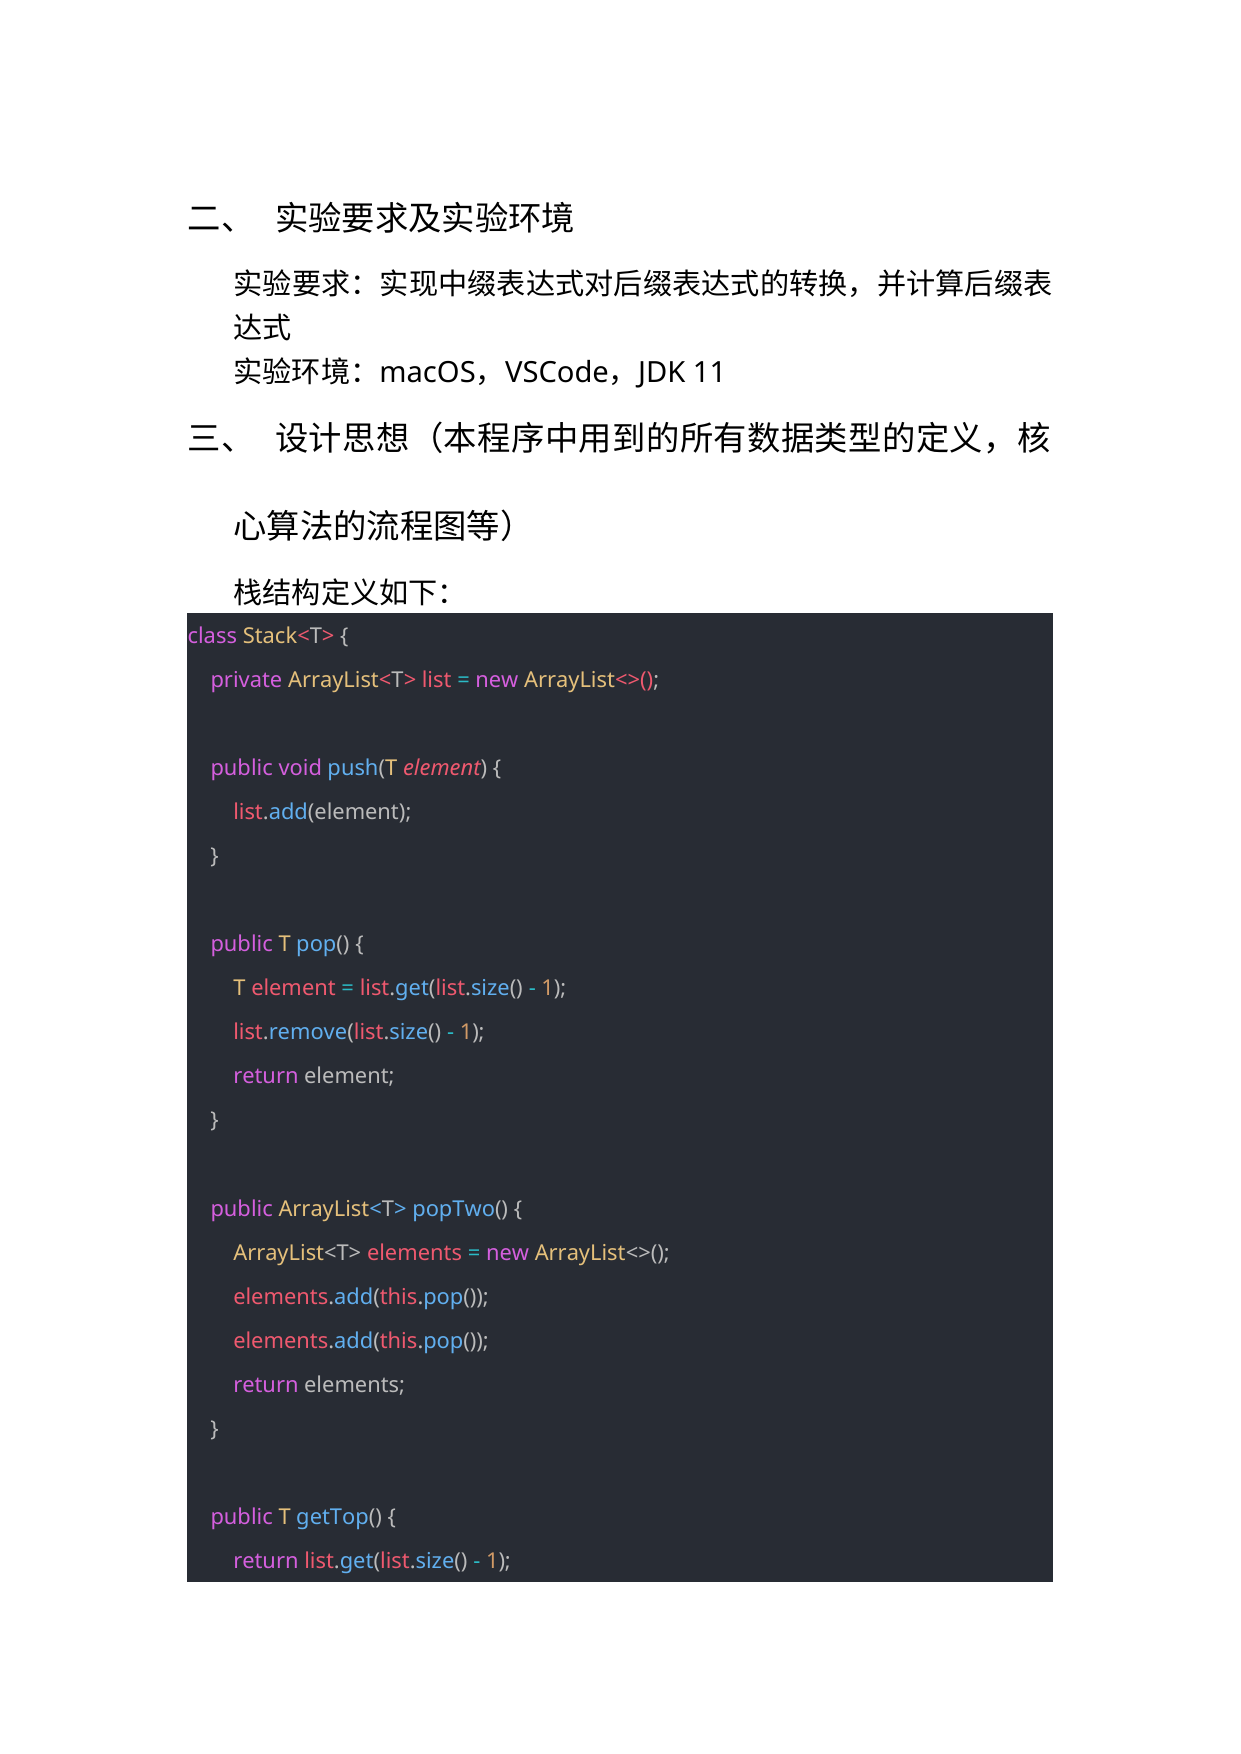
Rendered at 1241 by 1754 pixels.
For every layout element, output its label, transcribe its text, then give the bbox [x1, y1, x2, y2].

list 实验要求：实现中缀表达式对后缀表达式的转换，并计算后缀表达式 [233, 260, 1053, 348]
text public T getTop() { [187, 1494, 1053, 1538]
text } [187, 1406, 1053, 1450]
text return list.get(list.size() - 1); [187, 1538, 1053, 1582]
text elements.add(this.pop()); [187, 1318, 1053, 1362]
text } [187, 833, 1053, 877]
text T element = list.get(list.size() - 1); [187, 965, 1053, 1009]
text return elements; [187, 1362, 1053, 1406]
list 实验要求及实验环境 [187, 172, 1053, 260]
text return element; [187, 1053, 1053, 1097]
list 栈结构定义如下： [233, 568, 1053, 613]
text public ArrayList<T> popTwo() { [187, 1185, 1053, 1229]
text public void push(T element) { [187, 745, 1053, 789]
text elements.add(this.pop()); [187, 1273, 1053, 1318]
list 实验环境：macOS，VSCode，JDK 11 [233, 348, 1053, 392]
text class Stack<T> { [187, 613, 1053, 657]
text public T pop() { [187, 921, 1053, 965]
text private ArrayList<T> list = new ArrayList<>(); [187, 657, 1053, 701]
list 设计思想（本程序中用到的所有数据类型的定义，核心算法的流程图等） [187, 392, 1053, 568]
text list.add(element); [187, 789, 1053, 833]
text list.remove(list.size() - 1); [187, 1009, 1053, 1053]
text } [187, 1097, 1053, 1141]
text ArrayList<T> elements = new ArrayList<>(); [187, 1229, 1053, 1273]
